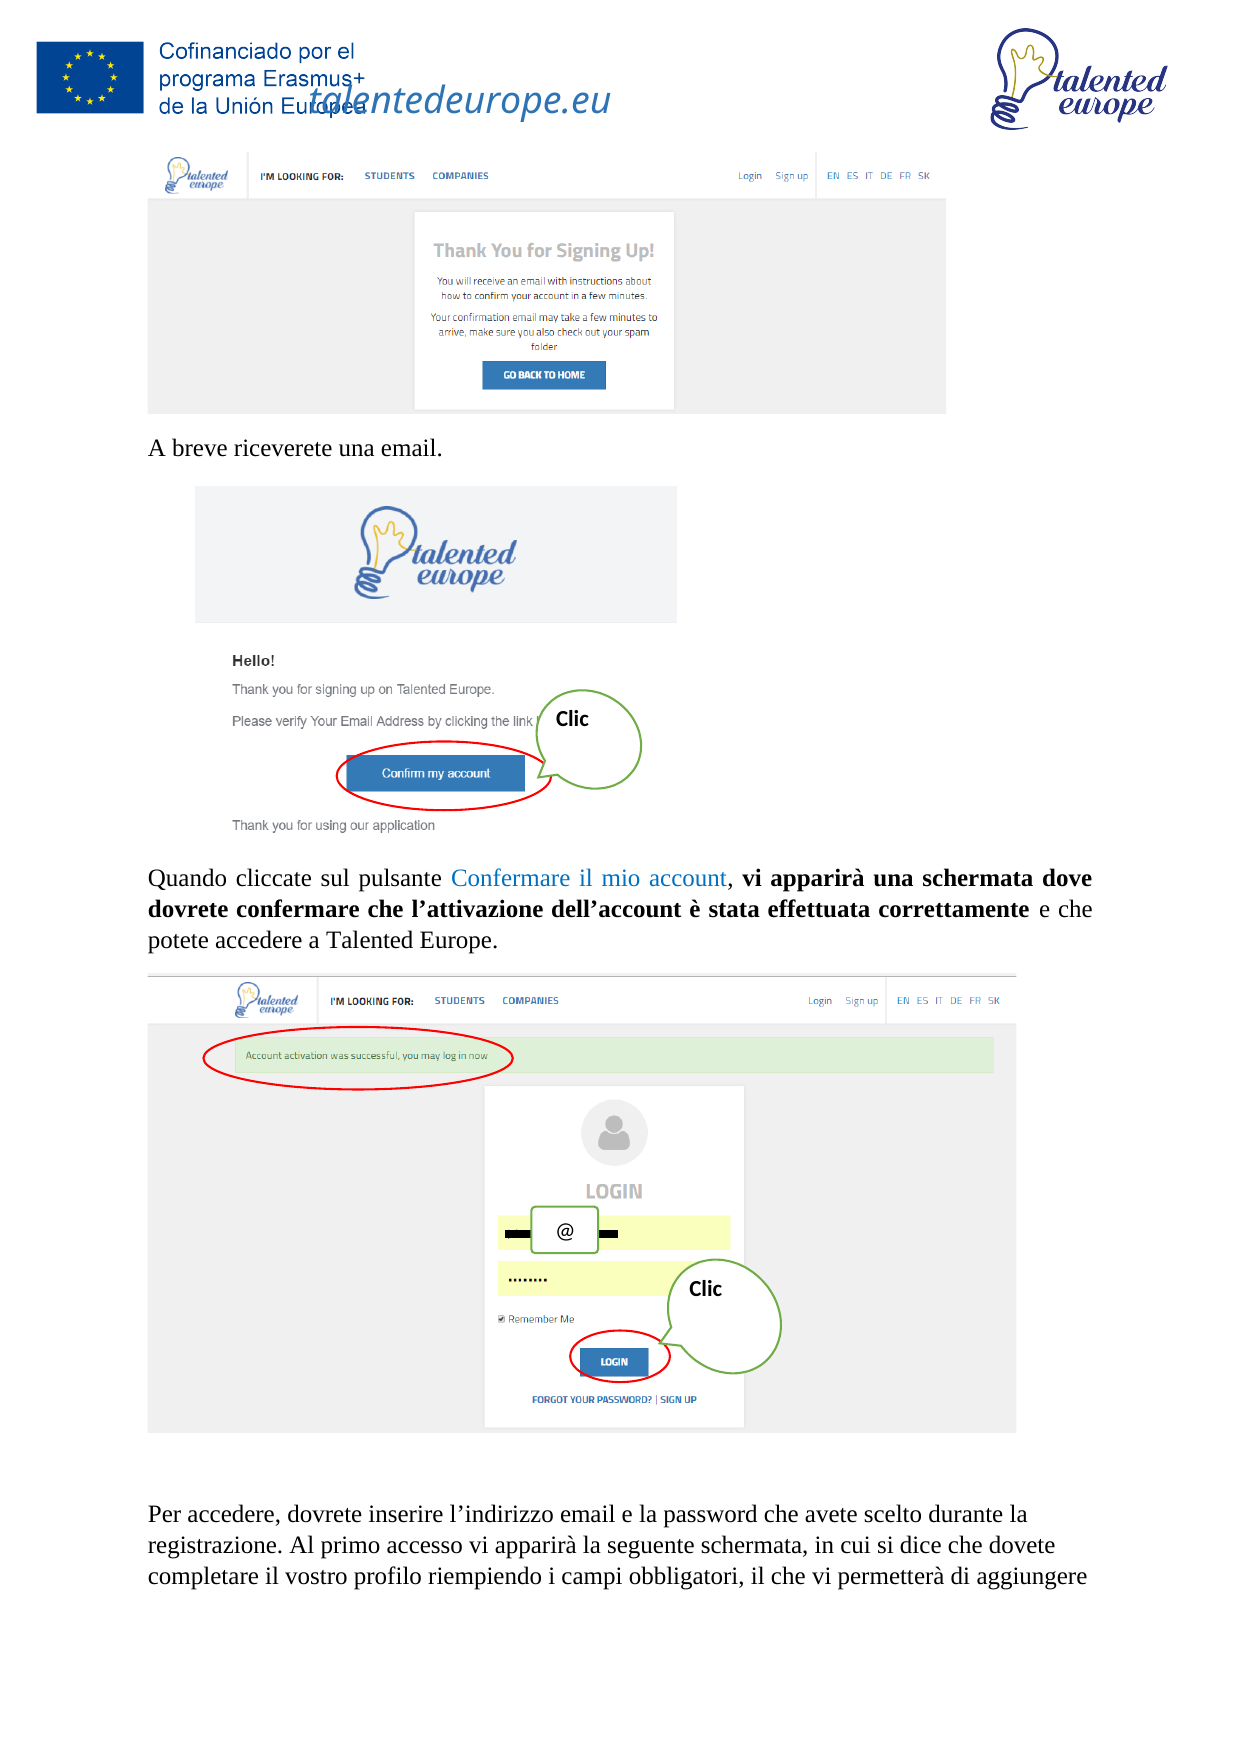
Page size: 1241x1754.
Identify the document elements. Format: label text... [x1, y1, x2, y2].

picture [990, 28, 1168, 130]
text A breve riceverete una email. [148, 433, 1093, 461]
picture [147, 480, 825, 845]
picture [147, 973, 1017, 1433]
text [148, 1499, 1093, 1590]
text Quando cliccate sul pulsante Confermare il mio account, vi apparirà una schermata dove dovrete confermare che l’attivazione dell’account è stata effettuata correttamente e che potete accedere a Talented Europe. [148, 863, 1093, 954]
picture [147, 152, 947, 414]
picture [36, 39, 372, 121]
